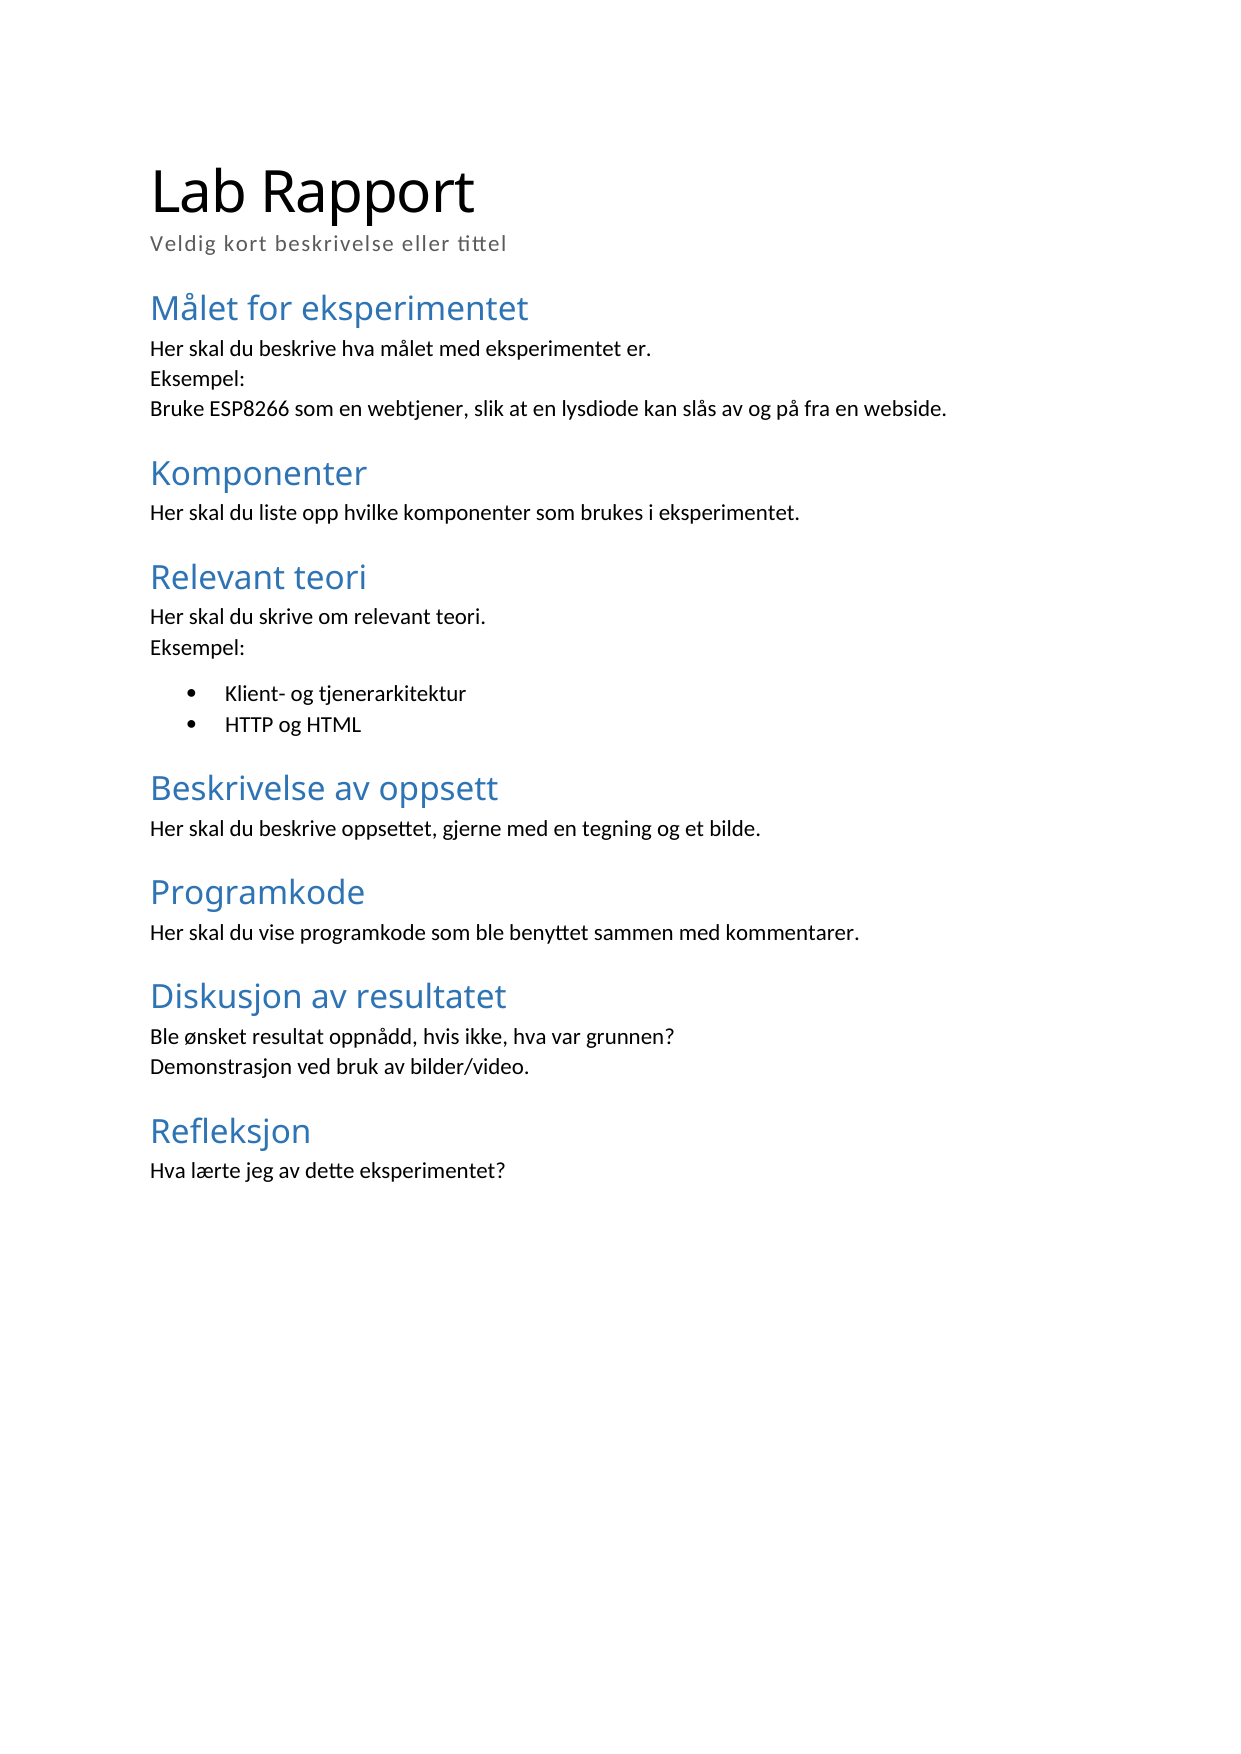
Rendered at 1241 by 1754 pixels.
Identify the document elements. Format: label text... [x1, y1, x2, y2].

subtitle Komponenter [150, 449, 1090, 495]
subtitle Programkode [150, 869, 1090, 914]
subtitle Målet for eksperimentet [150, 285, 1090, 330]
subtitle Relevant teori [150, 553, 1090, 599]
subtitle Beskrivelse av oppsett [150, 765, 1090, 810]
text Her skal du skrive om relevant teori. Eksempel: [150, 602, 1090, 661]
list HTTP og HTML [187, 710, 1090, 738]
text Ble ønsket resultat oppnådd, hvis ikke, hva var grunnen? Demonstrasjon ved bruk av bilder/video. [150, 1022, 1090, 1080]
text Her skal du beskrive oppsettet, gjerne med en tegning og et bilde. [150, 814, 1090, 842]
title Lab Rapport [150, 150, 1090, 229]
text Her skal du liste opp hvilke komponenter som brukes i eksperimentet. [150, 498, 1090, 526]
subtitle Diskusjon av resultatet [150, 973, 1090, 1019]
text Hva lærte jeg av dette eksperimentet? [150, 1157, 1090, 1184]
text Her skal du vise programkode som ble benyttet sammen med kommentarer. [150, 918, 1090, 946]
text Her skal du beskrive hva målet med eksperimentet er. Eksempel: Bruke ESP8266 som en webtjener, slik at en lysdiode kan slås av og på fra en webside. [150, 334, 1090, 422]
subtitle Veldig kort beskrivelse eller tittel [150, 229, 1090, 257]
subtitle Refleksjon [150, 1108, 1090, 1153]
list Klient- og tjenerarkitektur [187, 679, 1090, 707]
